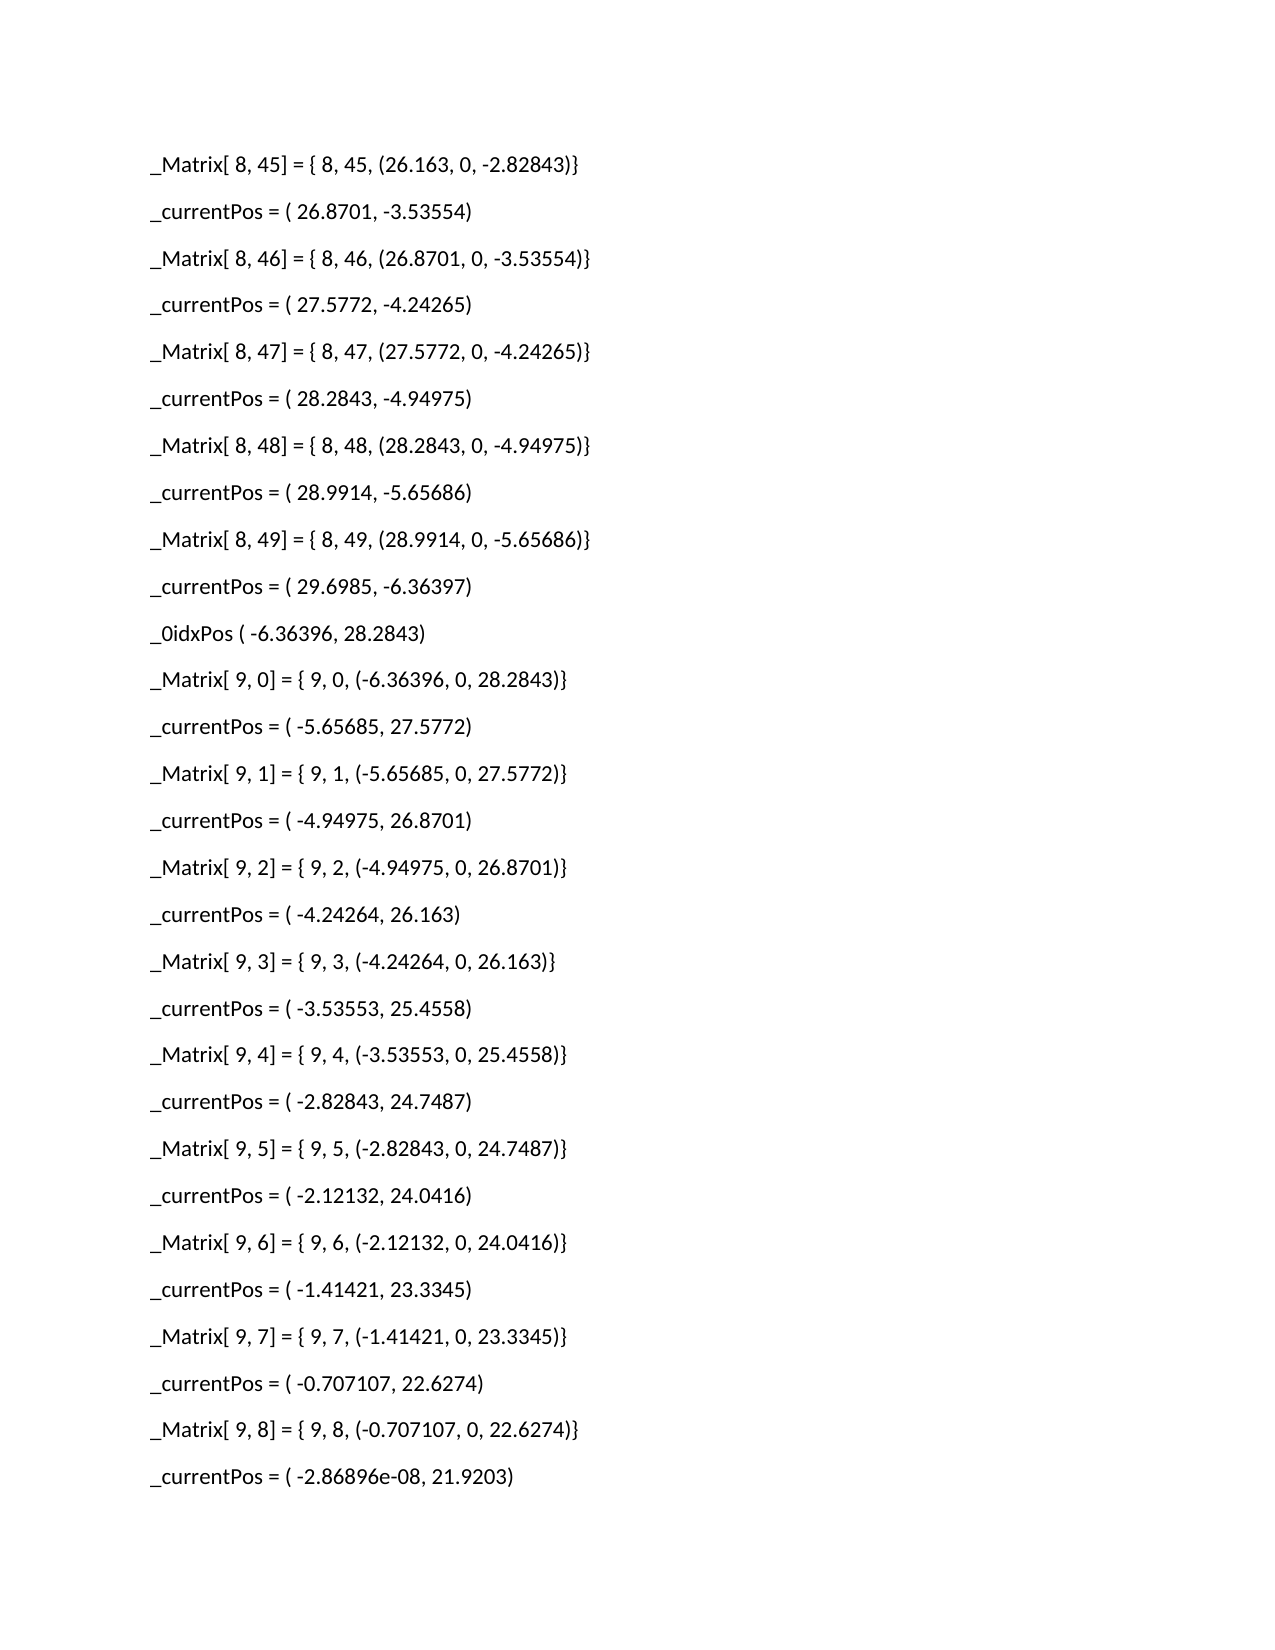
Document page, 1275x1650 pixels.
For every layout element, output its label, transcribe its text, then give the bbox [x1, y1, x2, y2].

text _currentPos = ( -3.53553, 25.4558) [150, 994, 1125, 1022]
text _Matrix[ 9, 7] = { 9, 7, (-1.41421, 0, 23.3345)} [150, 1322, 1125, 1350]
text _Matrix[ 9, 2] = { 9, 2, (-4.94975, 0, 26.8701)} [150, 853, 1125, 881]
text _Matrix[ 8, 47] = { 8, 47, (27.5772, 0, -4.24265)} [150, 337, 1125, 366]
text _Matrix[ 9, 6] = { 9, 6, (-2.12132, 0, 24.0416)} [150, 1228, 1125, 1256]
text _currentPos = ( -5.65685, 27.5772) [150, 712, 1125, 741]
text _Matrix[ 8, 46] = { 8, 46, (26.8701, 0, -3.53554)} [150, 244, 1125, 272]
text _currentPos = ( -2.12132, 24.0416) [150, 1181, 1125, 1209]
text _currentPos = ( -2.82843, 24.7487) [150, 1087, 1125, 1116]
text _currentPos = ( 29.6985, -6.36397) [150, 572, 1125, 600]
text _Matrix[ 9, 8] = { 9, 8, (-0.707107, 0, 22.6274)} [150, 1416, 1125, 1444]
text _currentPos = ( 28.9914, -5.65686) [150, 478, 1125, 506]
text _currentPos = ( 27.5772, -4.24265) [150, 291, 1125, 319]
text _currentPos = ( -4.24264, 26.163) [150, 900, 1125, 928]
text _currentPos = ( -0.707107, 22.6274) [150, 1369, 1125, 1397]
text _Matrix[ 9, 0] = { 9, 0, (-6.36396, 0, 28.2843)} [150, 666, 1125, 694]
text _Matrix[ 8, 48] = { 8, 48, (28.2843, 0, -4.94975)} [150, 431, 1125, 459]
text _Matrix[ 8, 49] = { 8, 49, (28.9914, 0, -5.65686)} [150, 525, 1125, 553]
text _currentPos = ( -2.86896e-08, 21.9203) [150, 1462, 1125, 1491]
text _currentPos = ( 28.2843, -4.94975) [150, 384, 1125, 412]
text _Matrix[ 8, 45] = { 8, 45, (26.163, 0, -2.82843)} [150, 150, 1125, 178]
text _currentPos = ( -4.94975, 26.8701) [150, 806, 1125, 834]
text _currentPos = ( -1.41421, 23.3345) [150, 1275, 1125, 1303]
text _Matrix[ 9, 3] = { 9, 3, (-4.24264, 0, 26.163)} [150, 947, 1125, 975]
text _Matrix[ 9, 5] = { 9, 5, (-2.82843, 0, 24.7487)} [150, 1134, 1125, 1162]
text _0idxPos ( -6.36396, 28.2843) [150, 619, 1125, 647]
text _Matrix[ 9, 1] = { 9, 1, (-5.65685, 0, 27.5772)} [150, 759, 1125, 787]
text _currentPos = ( 26.8701, -3.53554) [150, 197, 1125, 225]
text _Matrix[ 9, 4] = { 9, 4, (-3.53553, 0, 25.4558)} [150, 1041, 1125, 1069]
